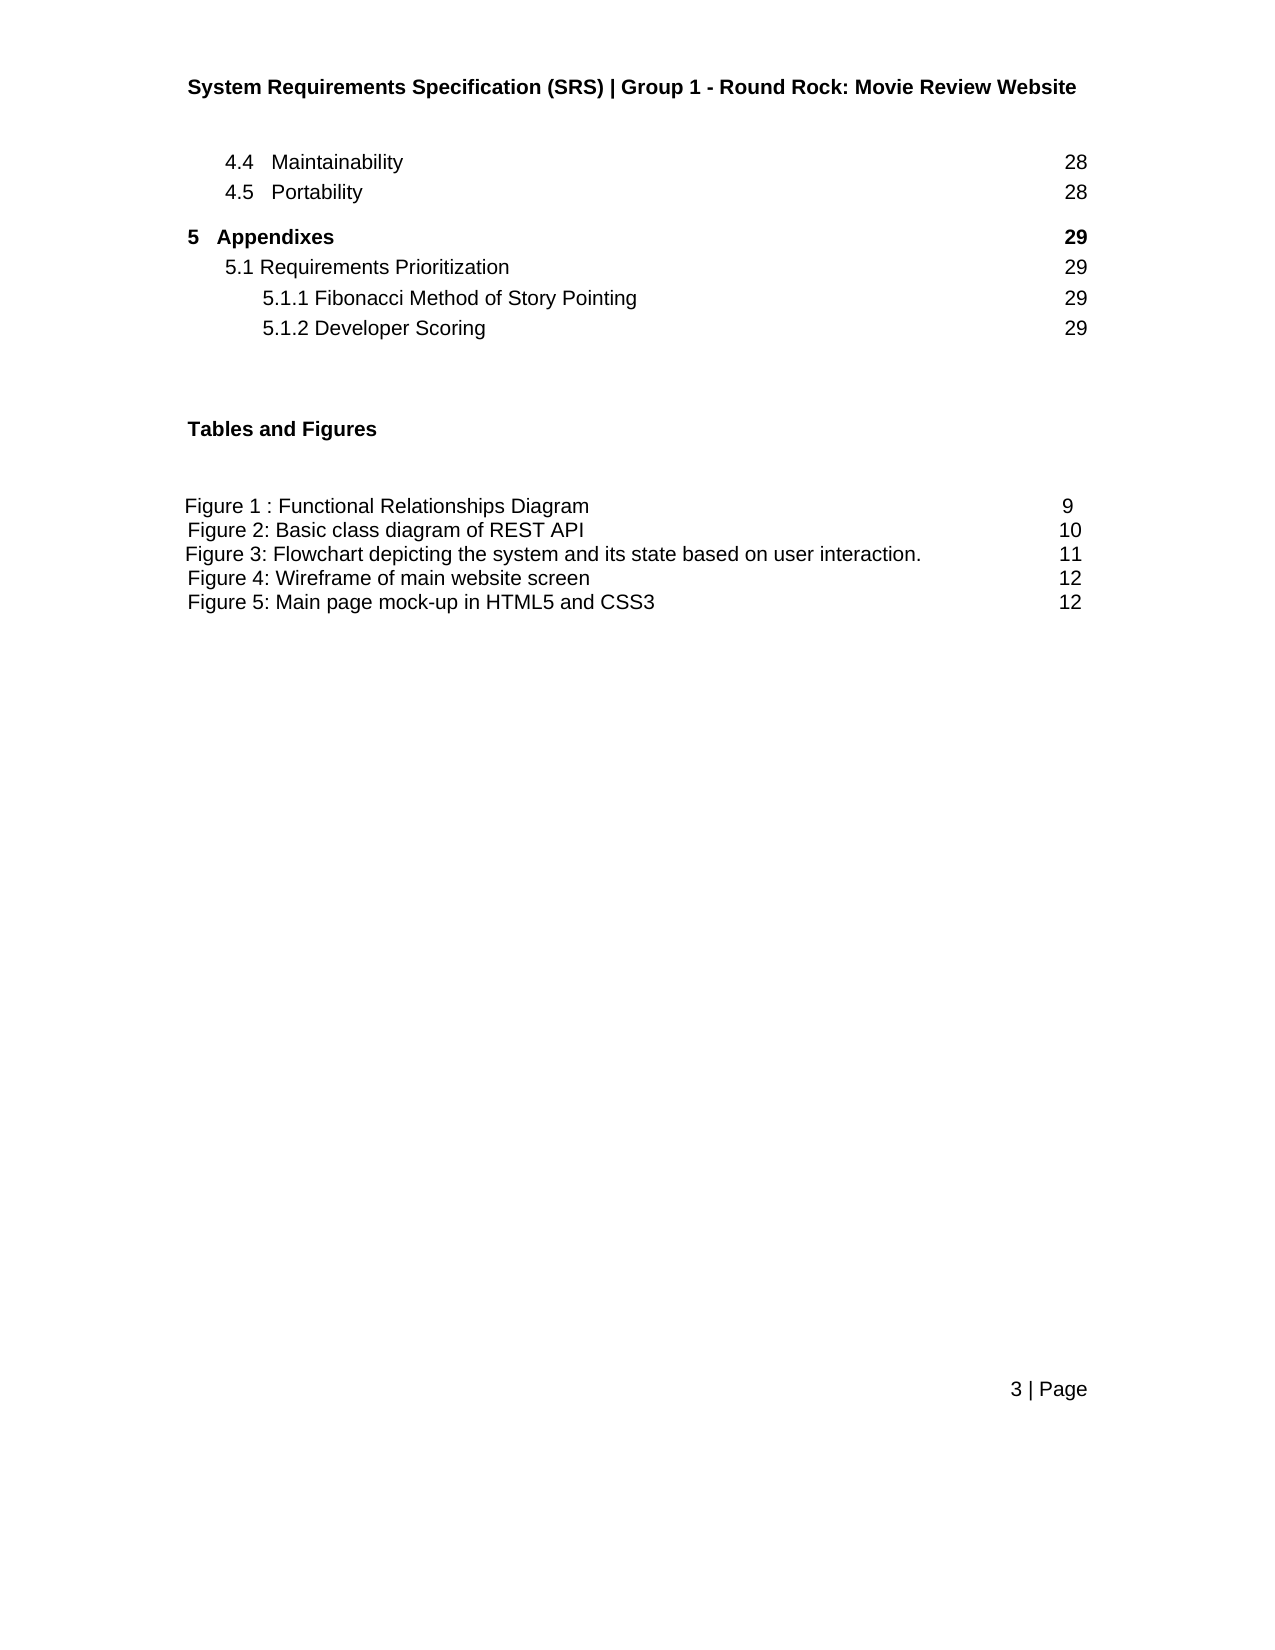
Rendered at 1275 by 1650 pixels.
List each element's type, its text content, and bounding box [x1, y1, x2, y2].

text Figure 5: Main page mock-up in HTML5 and CSS3 12 [187, 589, 1087, 613]
text Figure 4: Wireframe of main website screen 12 [187, 566, 1087, 589]
text Figure 1 : Functional Relationships Diagram 9 [0, 494, 1087, 518]
text Tables and Figures [187, 417, 1087, 441]
text Figure 3: Flowchart depicting the system and its state based on user interaction. 11 [0, 542, 1087, 566]
text Figure 2: Basic class diagram of REST API 10 [187, 518, 1087, 542]
